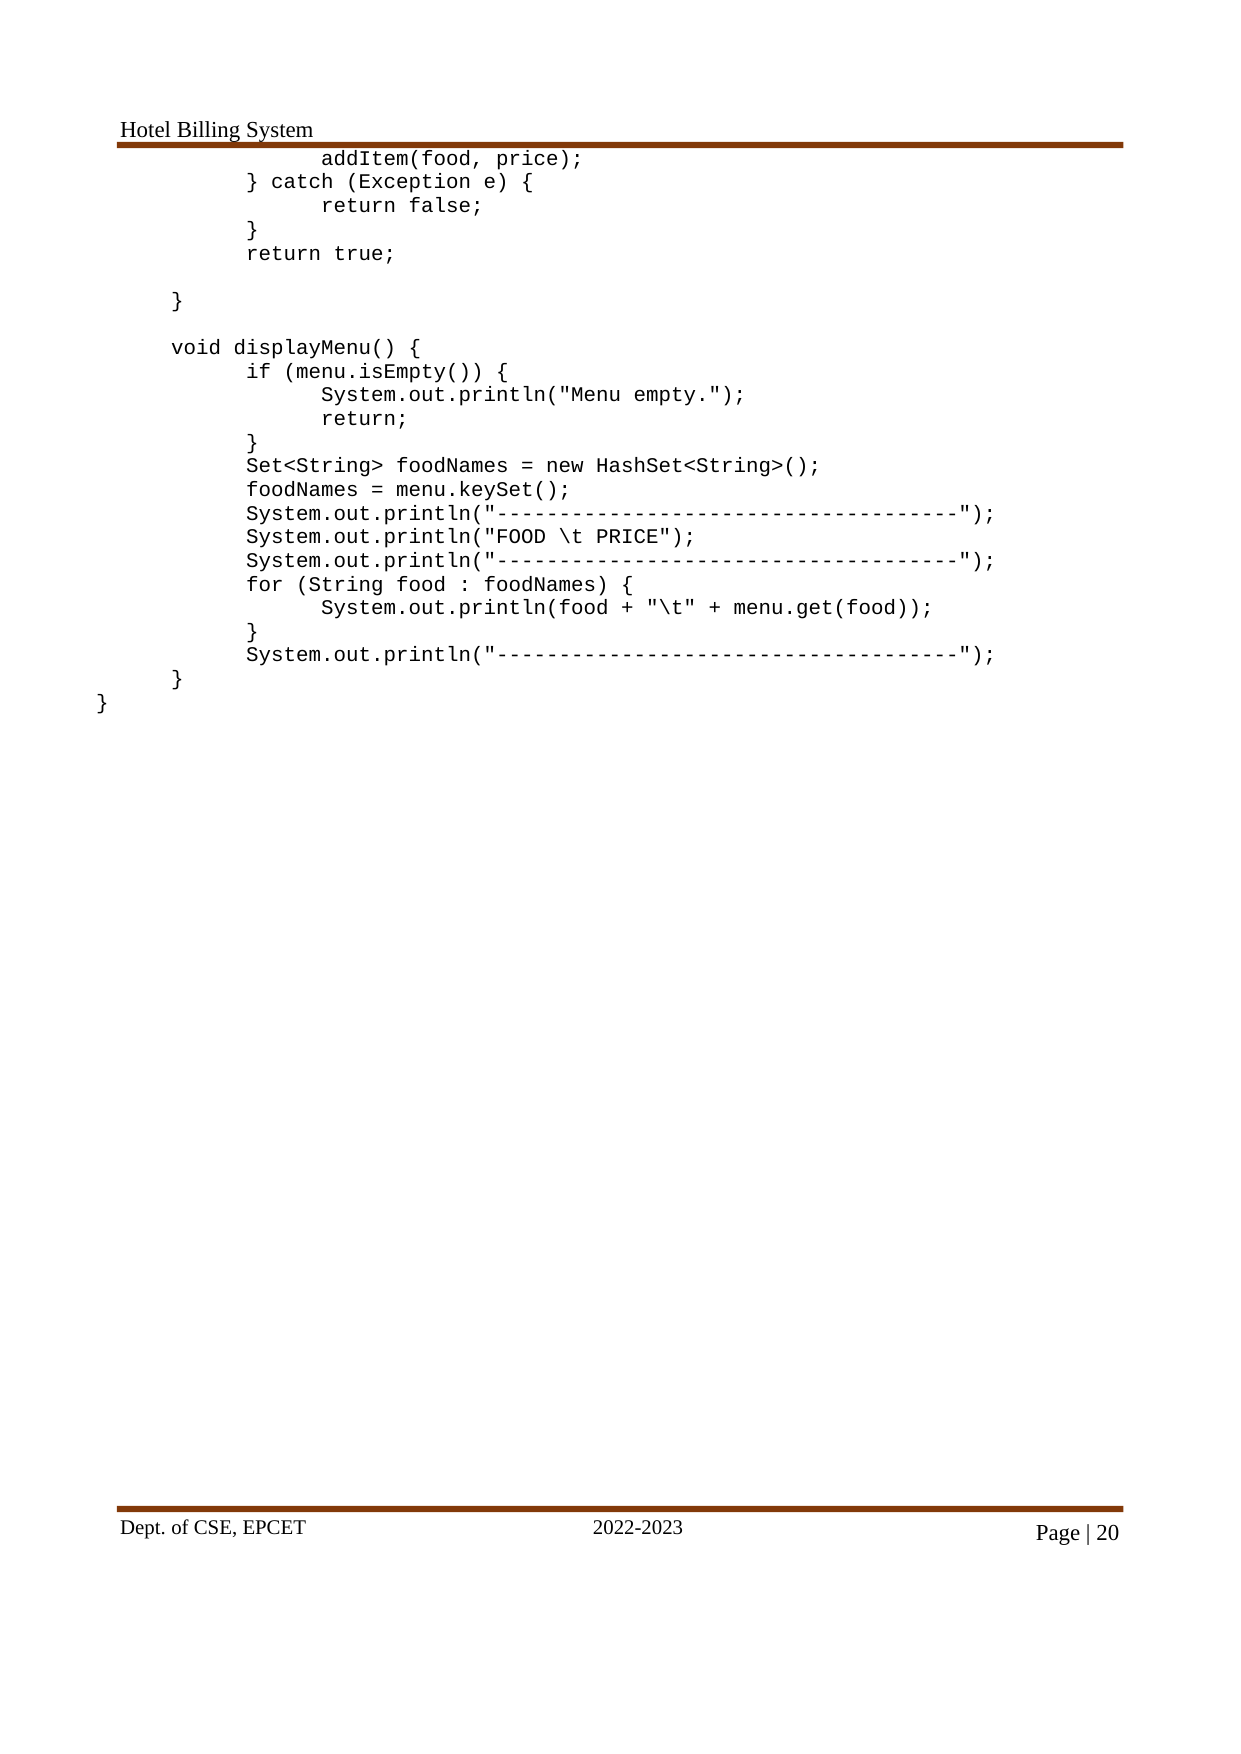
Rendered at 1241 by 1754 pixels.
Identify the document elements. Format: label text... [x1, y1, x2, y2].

text return false; [96, 195, 1173, 219]
text System.out.println("-------------------------------------"); [96, 503, 1173, 526]
text } [96, 219, 1173, 242]
text foodNames = menu.keySet(); [96, 479, 1173, 503]
text Set<String> foodNames = new HashSet<String>(); [96, 455, 1173, 479]
text return true; [96, 242, 1173, 266]
text } [96, 692, 1173, 715]
text addItem(food, price); [96, 148, 1173, 172]
text return; [96, 408, 1173, 432]
text System.out.println("Menu empty."); [96, 384, 1173, 408]
text System.out.println(food + "\t" + menu.get(food)); [96, 597, 1173, 621]
text for (String food : foodNames) { [96, 573, 1173, 597]
text System.out.println("-------------------------------------"); [96, 644, 1173, 668]
text System.out.println("-------------------------------------"); [96, 550, 1173, 573]
text void displayMenu() { [96, 337, 1173, 361]
text if (menu.isEmpty()) { [96, 361, 1173, 384]
text } [96, 621, 1173, 644]
text System.out.println("FOOD \t PRICE"); [96, 526, 1173, 550]
text } [96, 290, 1173, 313]
text } [96, 668, 1173, 692]
text } [96, 432, 1173, 455]
text } catch (Exception e) { [96, 172, 1173, 195]
